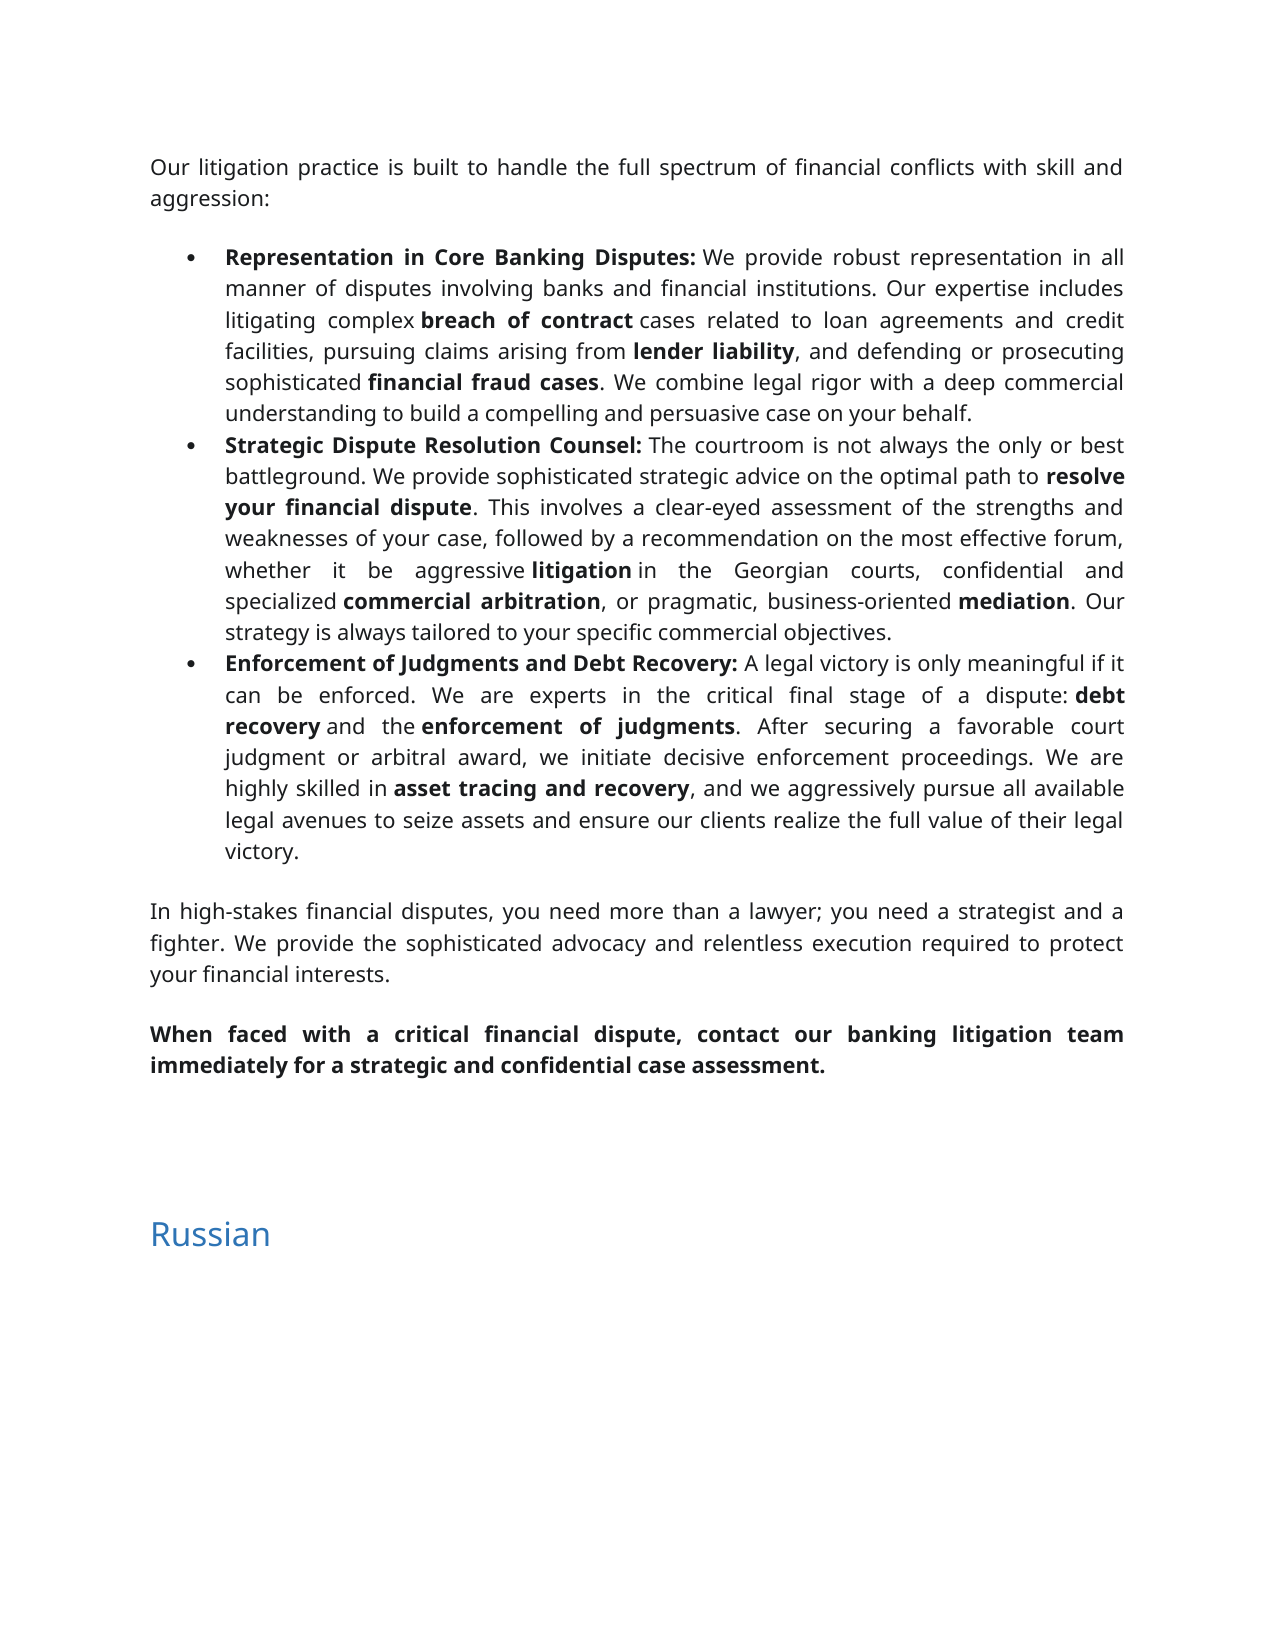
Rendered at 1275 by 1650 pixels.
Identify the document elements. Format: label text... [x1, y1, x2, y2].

list Strategic Dispute Resolution Counsel: The courtroom is not always the only or best battleground. We provide sophisticated strategic advice on the optimal path to resolve your financial dispute. This involves a clear-eyed assessment of the strengths and weaknesses of your case, followed by a recommendation on the most effective forum, whether it be aggressive litigation in the Georgian courts, confidential and specialized commercial arbitration, or pragmatic, business-oriented mediation. Our strategy is always tailored to your specific commercial objectives. [187, 428, 1125, 647]
list Enforcement of Judgments and Debt Recovery: A legal victory is only meaningful if it can be enforced. We are experts in the critical final stage of a dispute: debt recovery and the enforcement of judgments. After securing a favorable court judgment or arbitral award, we initiate decisive enforcement proceedings. We are highly skilled in asset tracing and recovery, and we aggressively pursue all available legal avenues to seize assets and ensure our clients realize the full value of their legal victory. [187, 647, 1125, 866]
text In high-stakes financial disputes, you need more than a lawyer; you need a strategist and a fighter. We provide the sophisticated advocacy and relentless execution required to protect your financial interests. [150, 895, 1125, 988]
text When faced with a critical financial dispute, contact our banking litigation team immediately for a strategic and confidential case assessment. [150, 1018, 1125, 1080]
text Our litigation practice is built to handle the full spectrum of financial conflicts with skill and aggression: [150, 150, 1125, 212]
subtitle Russian [150, 1211, 1125, 1257]
list Representation in Core Banking Disputes: We provide robust representation in all manner of disputes involving banks and financial institutions. Our expertise includes litigating complex breach of contract cases related to loan agreements and credit facilities, pursuing claims arising from lender liability, and defending or prosecuting sophisticated financial fraud cases. We combine legal rigor with a deep commercial understanding to build a compelling and persuasive case on your behalf. [187, 241, 1125, 428]
